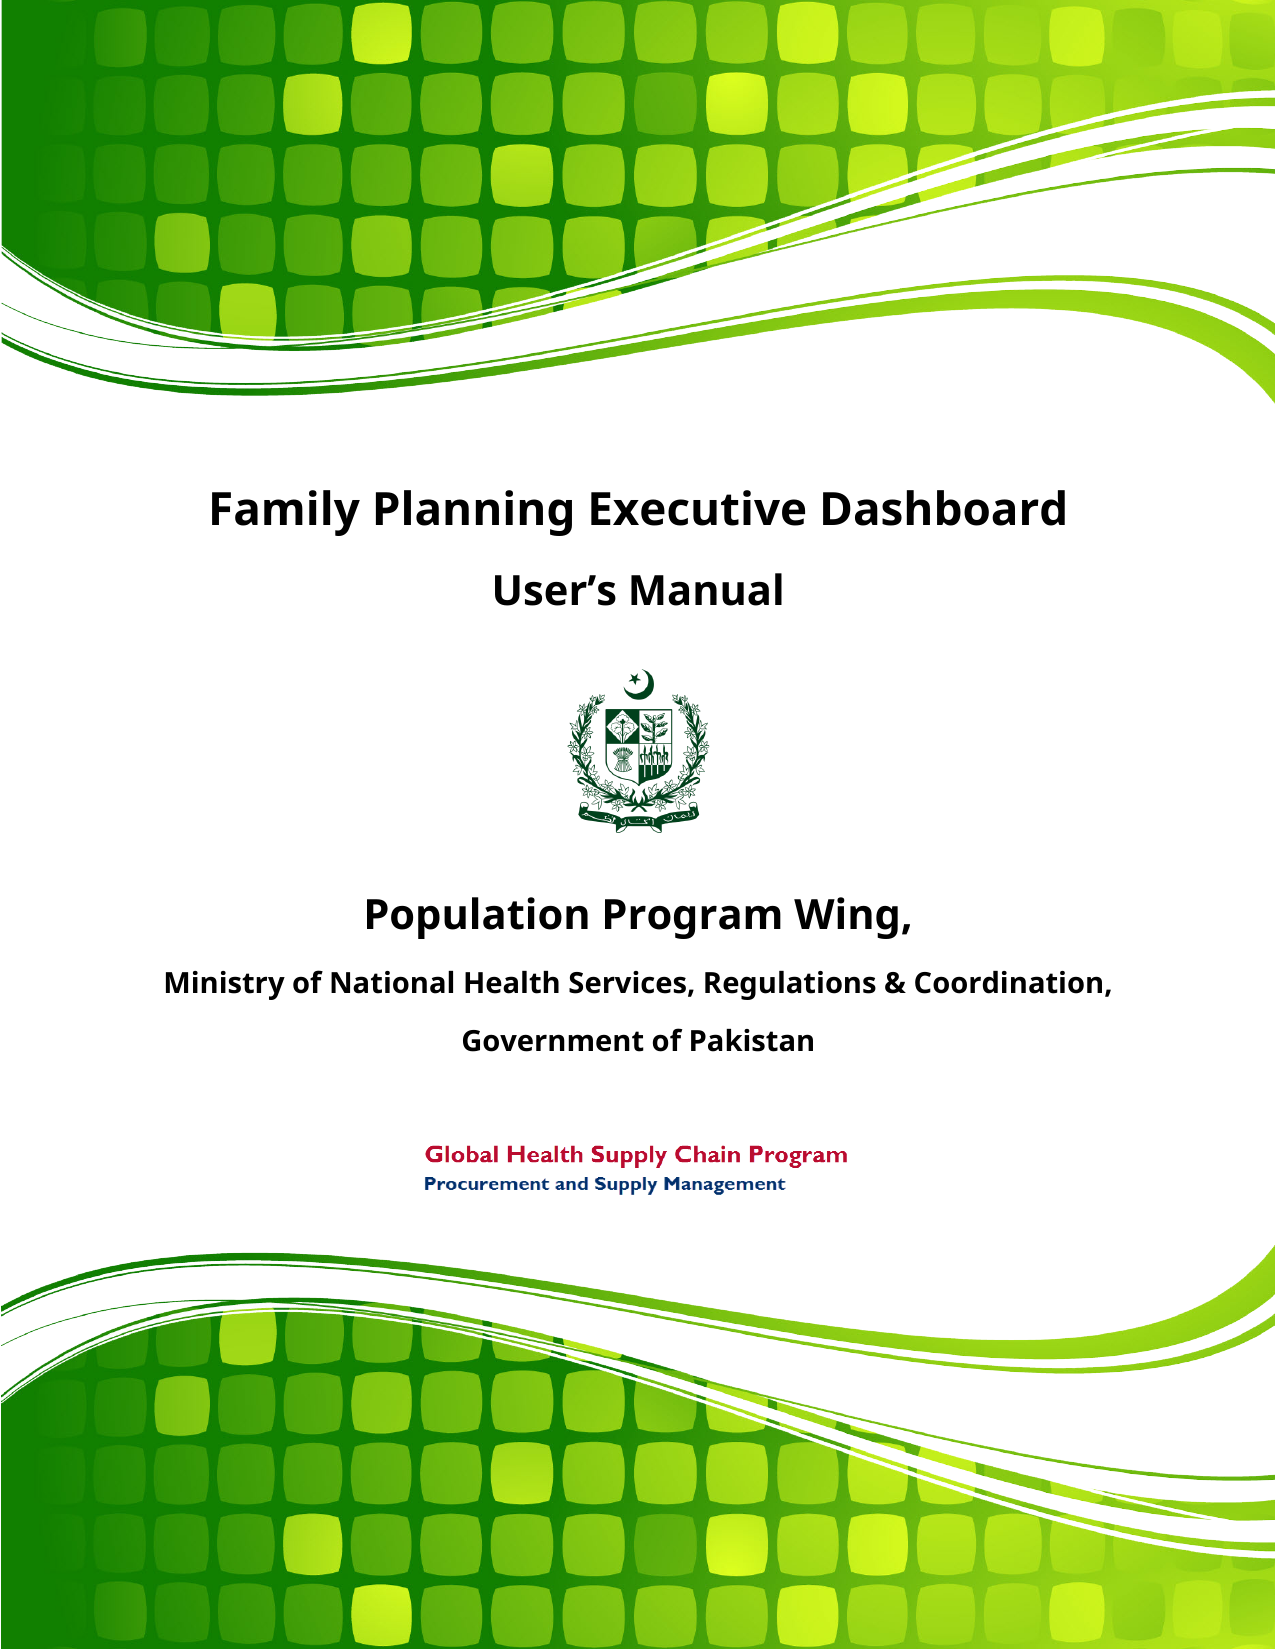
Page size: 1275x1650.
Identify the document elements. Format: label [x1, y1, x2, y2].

picture [555, 505, 565, 520]
picture [1, 0, 1275, 530]
picture [1, 1118, 1275, 1649]
picture [567, 669, 710, 833]
